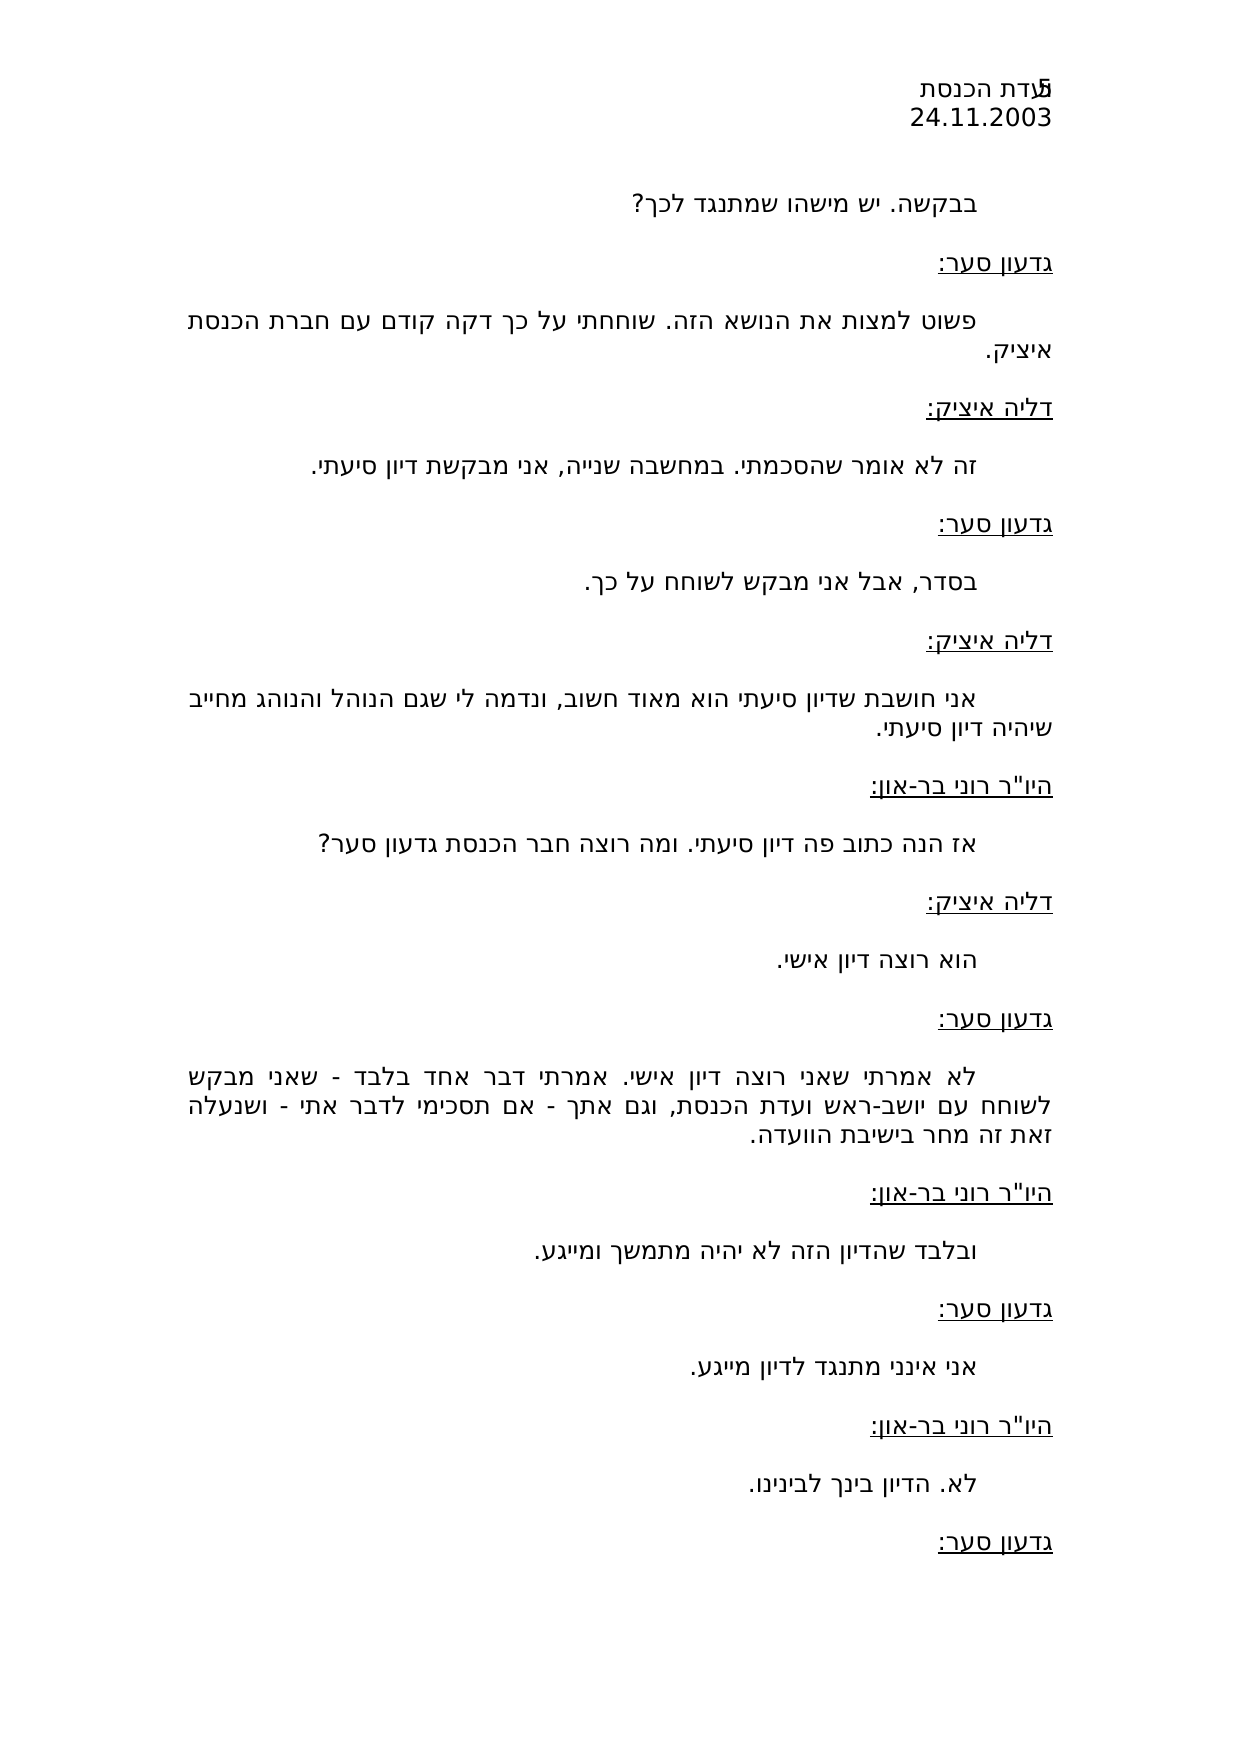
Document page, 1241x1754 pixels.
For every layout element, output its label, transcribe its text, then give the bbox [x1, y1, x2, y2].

text גדעון סער: [187, 1265, 1053, 1324]
text הוא רוצה דיון אישי. [187, 945, 1053, 974]
text לא. הדיון בינך לבינינו. [187, 1469, 1053, 1498]
text פשוט למצות את הנושא הזה. שוחחתי על כך דקה קודם עם חברת הכנסת איציק. [187, 306, 1053, 364]
text אני אינני מתנגד לדיון מייגע. [187, 1352, 1053, 1382]
text היו"ר רוני בר-און: [187, 742, 1053, 800]
text דליה איציק: [187, 597, 1053, 655]
text גדעון סער: [187, 974, 1053, 1033]
text גדעון סער: [187, 480, 1053, 539]
text זה לא אומר שהסכמתי. במחשבה שנייה, אני מבקשת דיון סיעתי. [187, 451, 1053, 480]
text בסדר, אבל אני מבקש לשוחח על כך. [187, 567, 1053, 597]
text היו"ר רוני בר-און: [187, 1149, 1053, 1207]
text גדעון סער: [187, 219, 1053, 277]
text גדעון סער: [187, 1498, 1053, 1556]
text אז הנה כתוב פה דיון סיעתי. ומה רוצה חבר הכנסת גדעון סער? [187, 829, 1053, 858]
text היו"ר רוני בר-און: [187, 1382, 1053, 1440]
text לא אמרתי שאני רוצה דיון אישי. אמרתי דבר אחד בלבד - שאני מבקש לשוחח עם יושב-ראש ועדת הכנסת, וגם אתך - אם תסכימי לדבר אתי - ושנעלה זאת זה מחר בישיבת הוועדה. [187, 1062, 1053, 1149]
text אני חושבת שדיון סיעתי הוא מאוד חשוב, ונדמה לי שגם הנוהל והנוהג מחייב שיהיה דיון סיעתי. [187, 684, 1053, 742]
text ובלבד שהדיון הזה לא יהיה מתמשך ומייגע. [187, 1236, 1053, 1265]
text בבקשה. יש מישהו שמתנגד לכך? [187, 189, 1053, 219]
text דליה איציק: [187, 858, 1053, 917]
text דליה איציק: [187, 364, 1053, 422]
